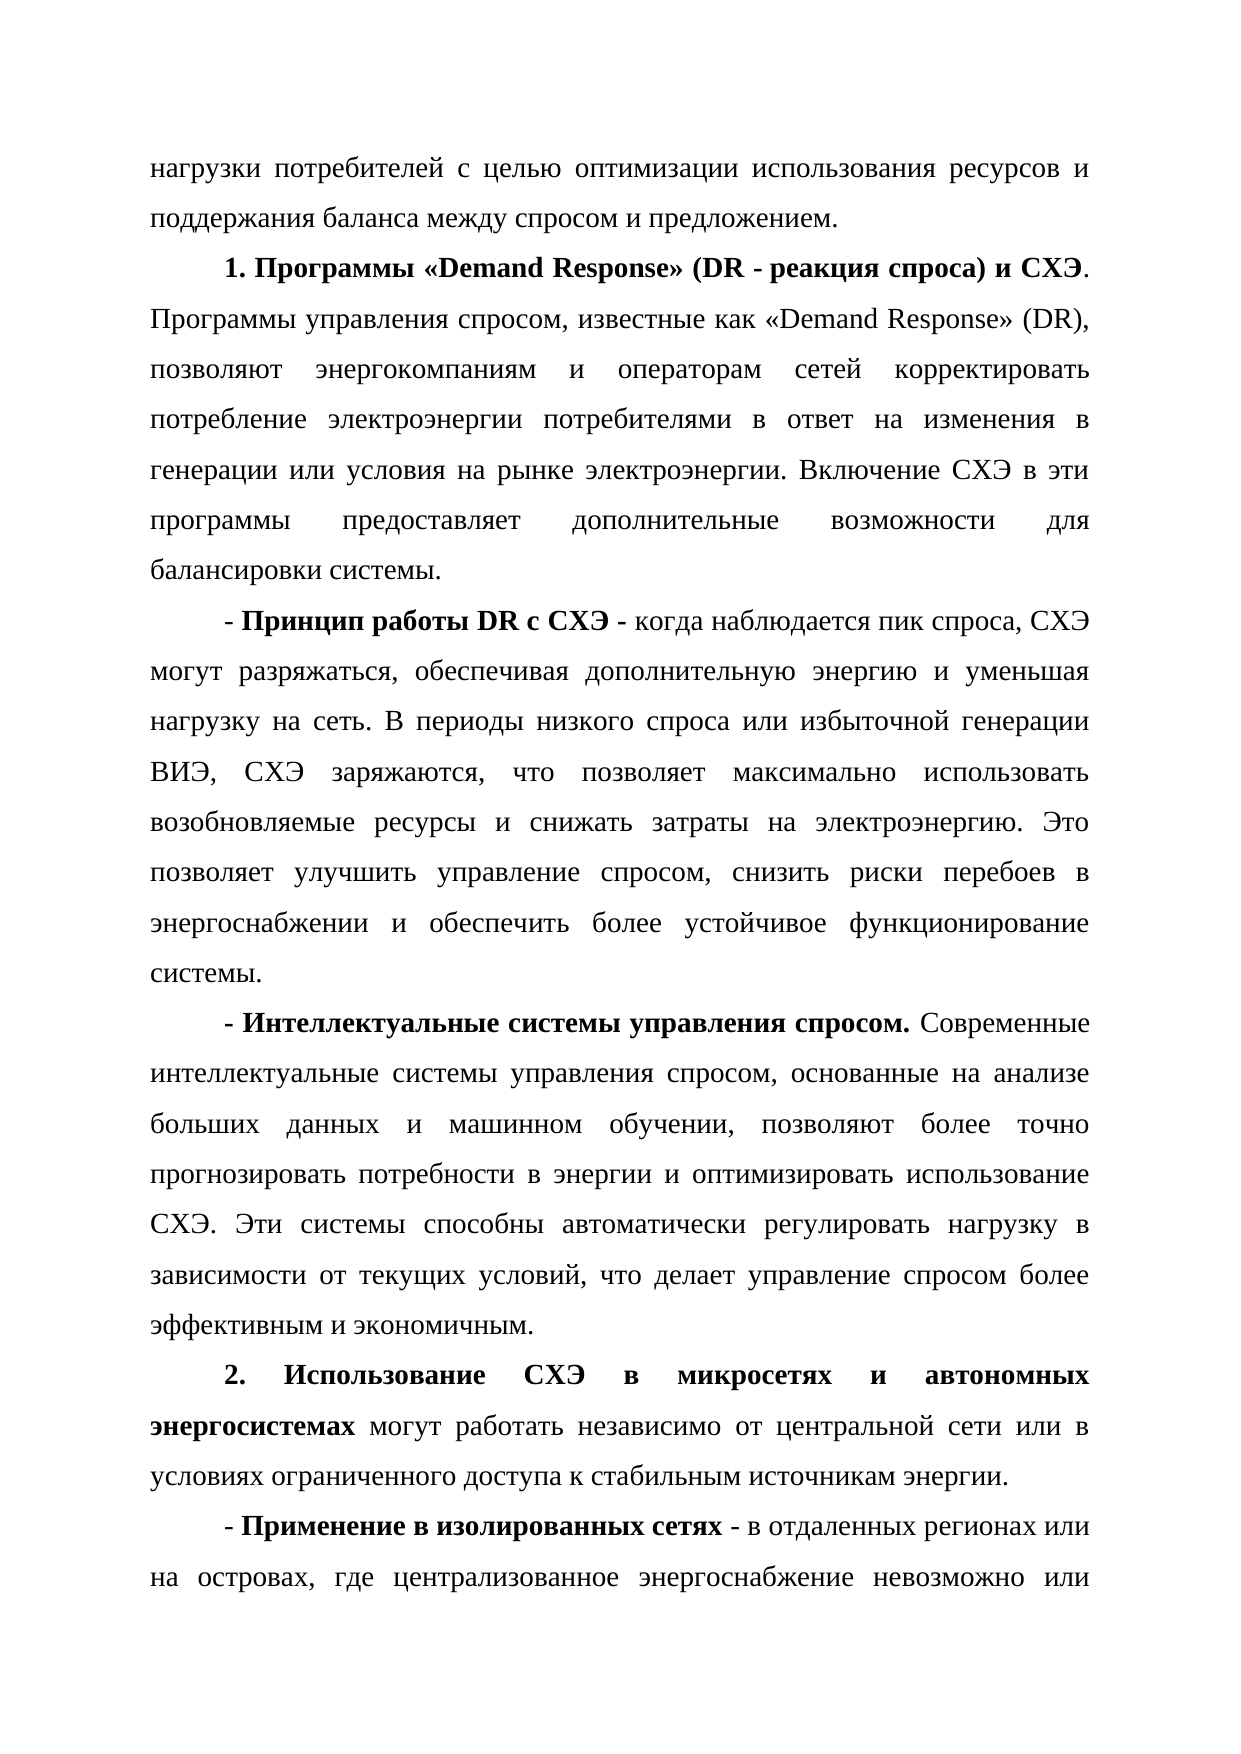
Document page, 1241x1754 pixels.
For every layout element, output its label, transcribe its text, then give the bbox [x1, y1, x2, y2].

text - Принцип работы DR с СХЭ - когда наблюдается пик спроса, СХЭ могут разряжаться, обеспечивая дополнительную энергию и уменьшая нагрузку на сеть. В периоды низкого спроса или избыточной генерации ВИЭ, СХЭ заряжаются, что позволяет максимально использовать возобновляемые ресурсы и снижать затраты на электроэнергию. Это позволяет улучшить управление спросом, снизить риски перебоев в энергоснабжении и обеспечить более устойчивое функционирование системы. [150, 603, 1090, 988]
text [150, 150, 1090, 234]
text 2. Использование СХЭ в микросетях и автономных энергосистемах могут работать независимо от центральной сети или в условиях ограниченного доступа к стабильным источникам энергии. [150, 1357, 1090, 1492]
text - Интеллектуальные системы управления спросом. Современные интеллектуальные системы управления спросом, основанные на анализе больших данных и машинном обучении, позволяют более точно прогнозировать потребности в энергии и оптимизировать использование СХЭ. Эти системы способны автоматически регулировать нагрузку в зависимости от текущих условий, что делает управление спросом более эффективным и экономичным. [150, 1005, 1090, 1341]
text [150, 1508, 1090, 1592]
text 1. Программы «Demand Response» (DR - реакция спроса) и СХЭ. Программы управления спросом, известные как «Demand Response» (DR), позволяют энергокомпаниям и операторам сетей корректировать потребление электроэнергии потребителями в ответ на изменения в генерации или условия на рынке электроэнергии. Включение СХЭ в эти программы предоставляет дополнительные возможности для балансировки системы. [150, 251, 1090, 586]
